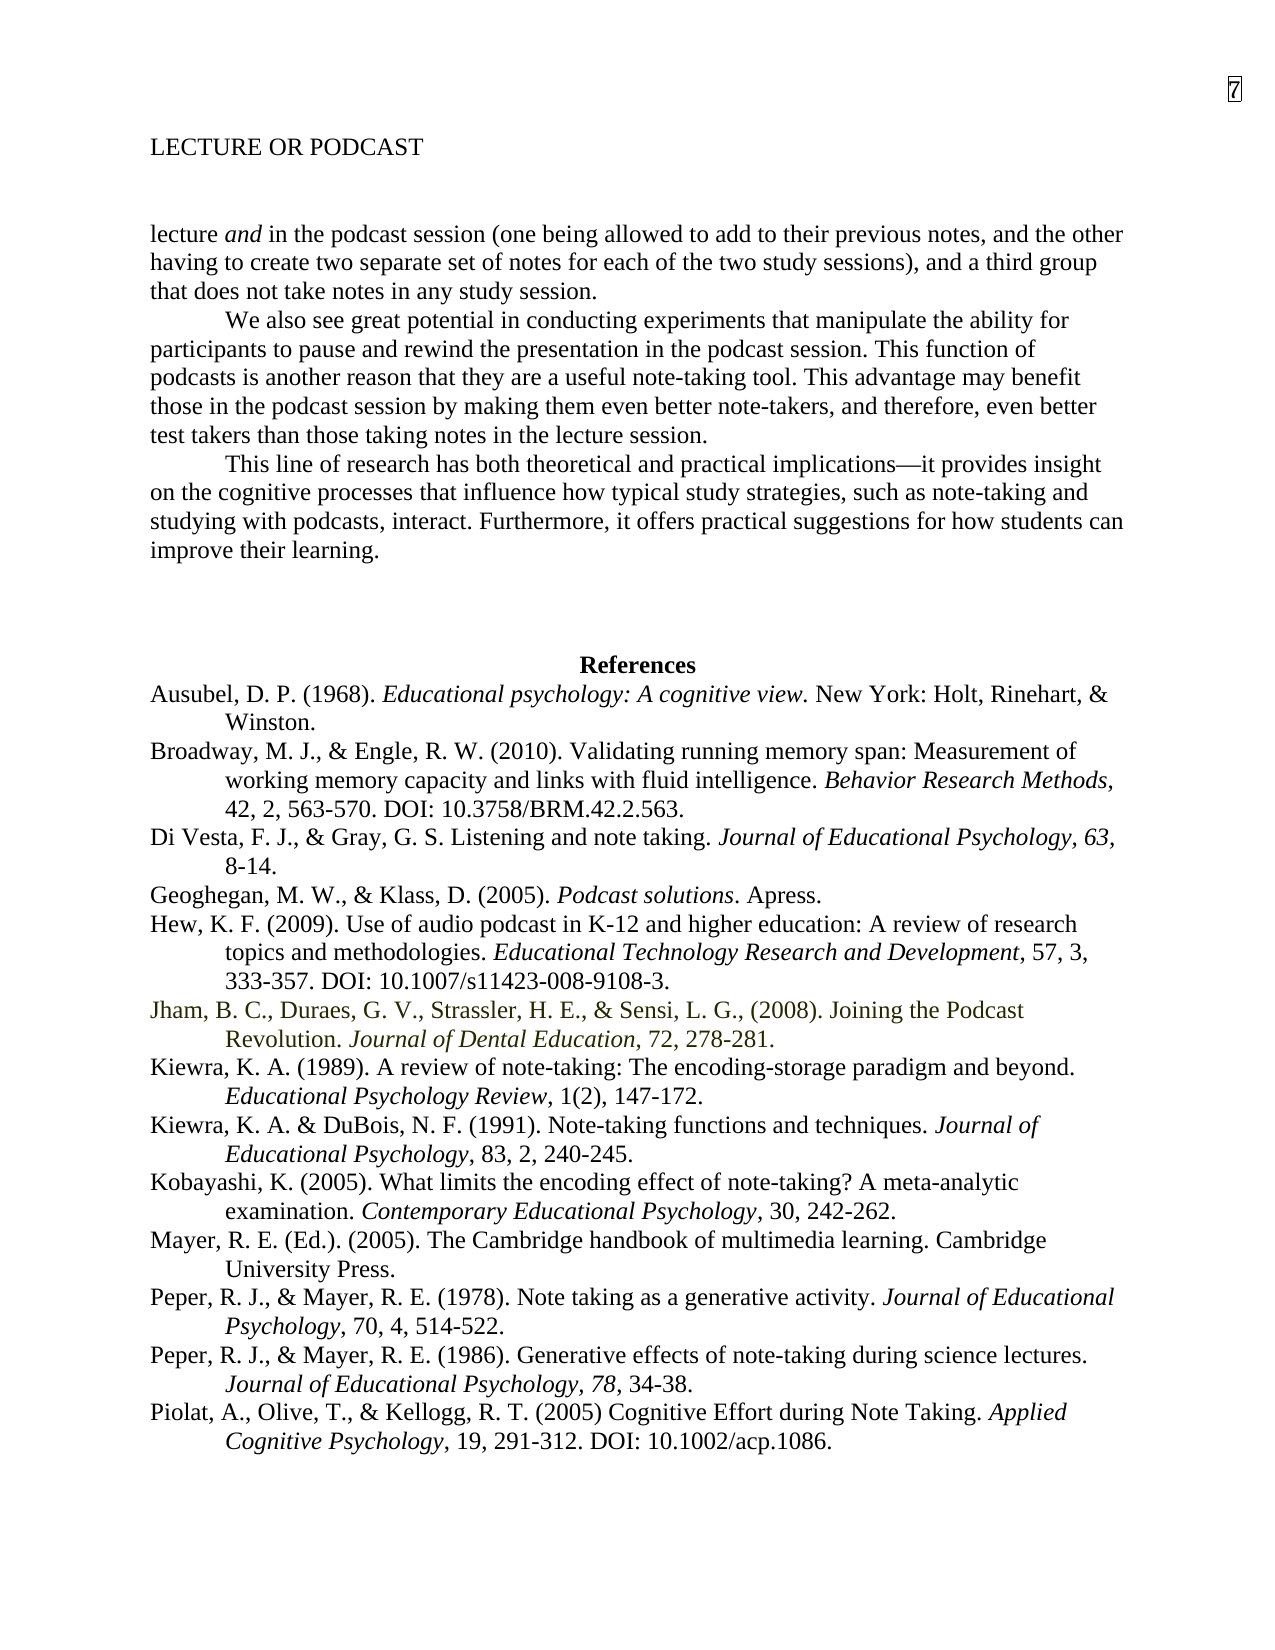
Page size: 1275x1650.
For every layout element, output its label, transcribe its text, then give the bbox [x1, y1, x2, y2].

text References [150, 650, 1125, 679]
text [150, 219, 1125, 305]
text Di Vesta, F. J., & Gray, G. S. Listening and note taking. Journal of Educational Psychology, 63, 8-14. [150, 822, 1125, 880]
text Geoghegan, M. W., & Klass, D. (2005). Podcast solutions. Apress. [150, 880, 1125, 909]
text Kobayashi, K. (2005). What limits the encoding effect of note-taking? A meta-analytic examination. Contemporary Educational Psychology, 30, 242-262. [150, 1167, 1125, 1225]
text Hew, K. F. (2009). Use of audio podcast in K-12 and higher education: A review of research topics and methodologies. Educational Technology Research and Development, 57, 3, 333-357. DOI: 10.1007/s11423-008-9108-3. [150, 909, 1125, 995]
text Broadway, M. J., & Engle, R. W. (2010). Validating running memory span: Measurement of working memory capacity and links with fluid intelligence. Behavior Research Methods, 42, 2, 563-570. DOI: 10.3758/BRM.42.2.563. [150, 736, 1125, 822]
text Kiewra, K. A. (1989). A review of note-taking: The encoding-storage paradigm and beyond. Educational Psychology Review, 1(2), 147-172. [150, 1052, 1125, 1110]
text Piolat, A., Olive, T., & Kellogg, R. T. (2005) Cognitive Effort during Note Taking. Applied Cognitive Psychology, 19, 291-312. DOI: 10.1002/acp.1086. [150, 1397, 1125, 1455]
text Mayer, R. E. (Ed.). (2005). The Cambridge handbook of multimedia learning. Cambridge University Press. [150, 1225, 1125, 1282]
text Ausubel, D. P. (1968). Educational psychology: A cognitive view. New York: Holt, Rinehart, & Winston. [150, 679, 1125, 736]
text This line of research has both theoretical and practical implications—it provides insight on the cognitive processes that influence how typical study strategies, such as note-taking and studying with podcasts, interact. Furthermore, it offers practical suggestions for how students can improve their learning. [150, 449, 1125, 564]
text Peper, R. J., & Mayer, R. E. (1978). Note taking as a generative activity. Journal of Educational Psychology, 70, 4, 514-522. [150, 1282, 1125, 1340]
text We also see great potential in conducting experiments that manipulate the ability for participants to pause and rewind the presentation in the podcast session. This function of podcasts is another reason that they are a useful note-taking tool. This advantage may benefit those in the podcast session by making them even better note-takers, and therefore, even better test takers than those taking notes in the lecture session. [150, 305, 1125, 449]
text Peper, R. J., & Mayer, R. E. (1986). Generative effects of note-taking during science lectures. Journal of Educational Psychology, 78, 34-38. [150, 1340, 1125, 1397]
text Jham, B. C., Duraes, G. V., Strassler, H. E., & Sensi, L. G., (2008). Joining the Podcast Revolution. Journal of Dental Education, 72, 278-281. [150, 995, 1125, 1052]
text Kiewra, K. A. & DuBois, N. F. (1991). Note-taking functions and techniques. Journal of Educational Psychology, 83, 2, 240-245. [150, 1110, 1125, 1167]
